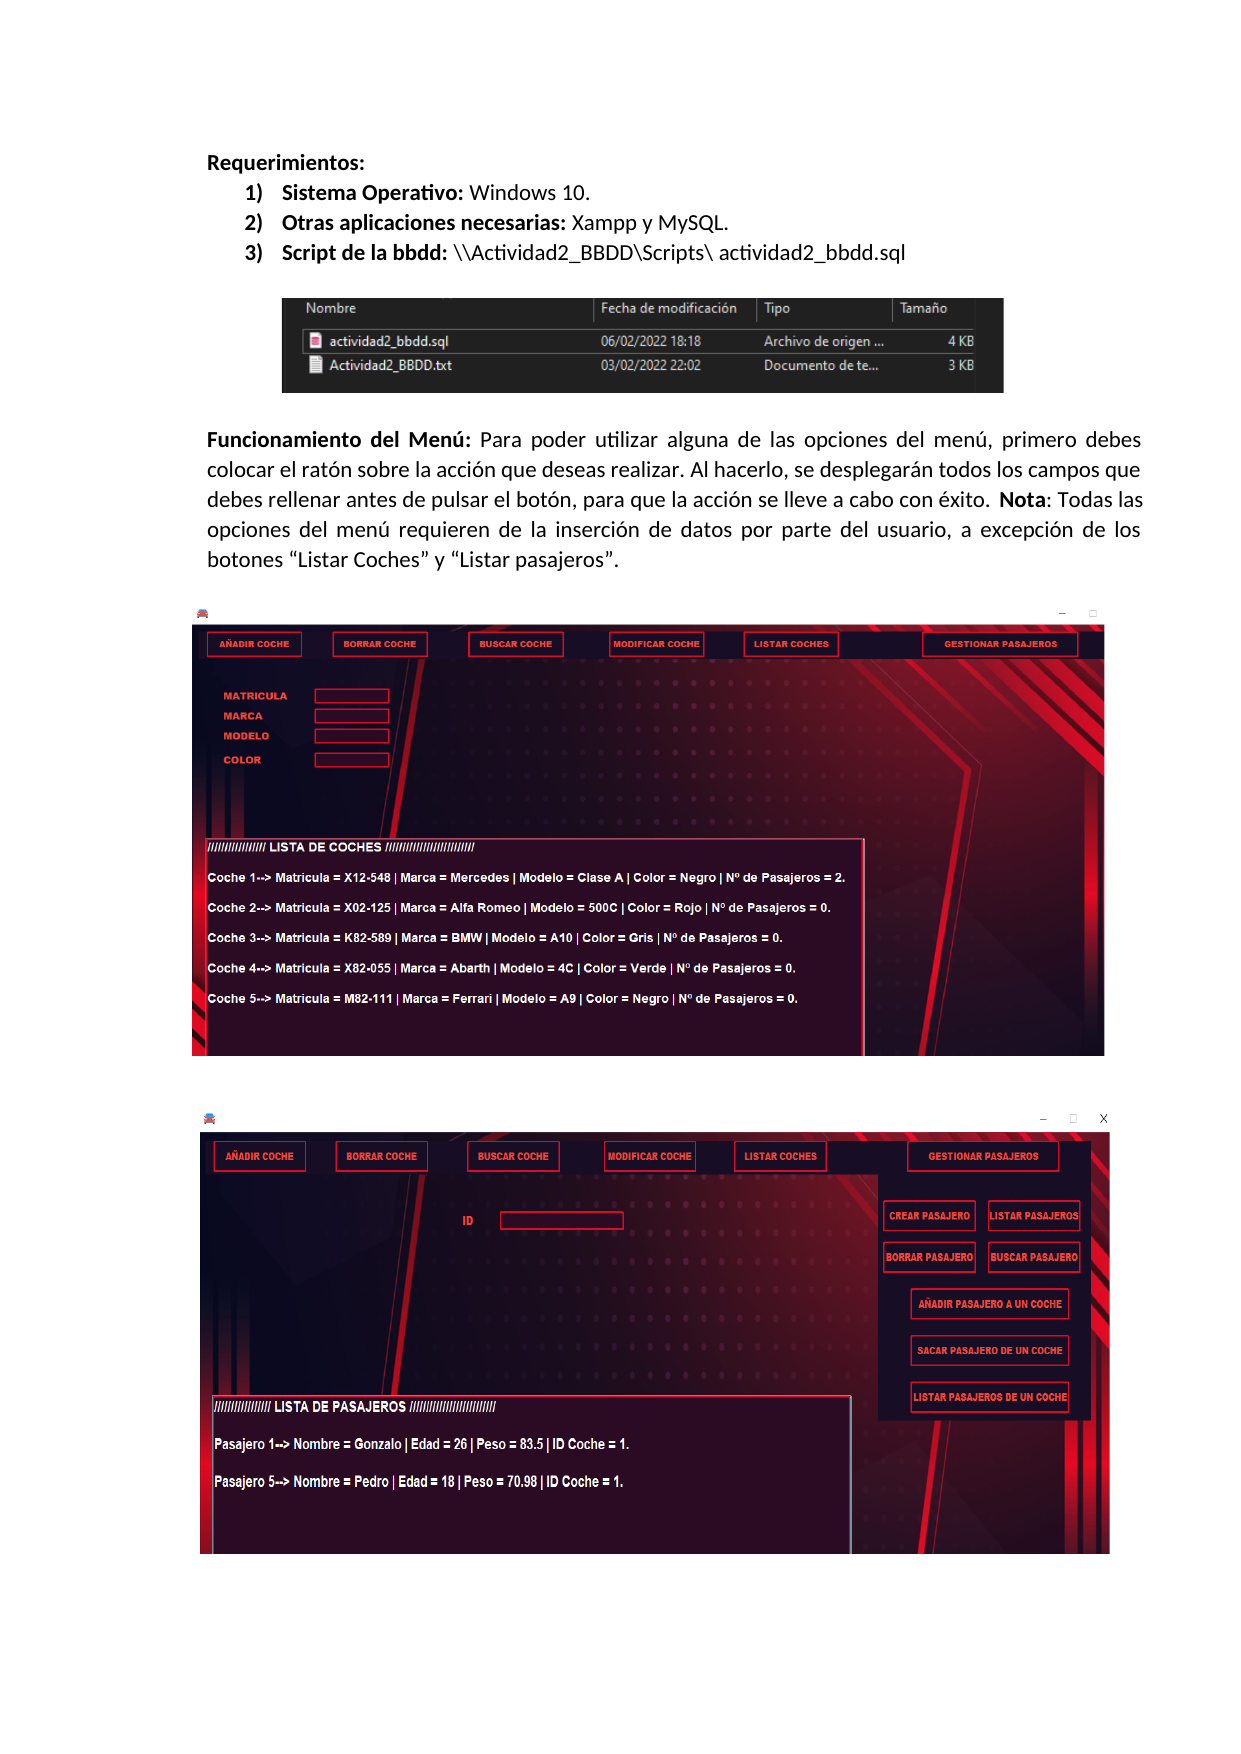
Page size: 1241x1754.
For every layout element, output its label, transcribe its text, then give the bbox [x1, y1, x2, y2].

list Otras aplicaciones necesarias: Xampp y MySQL. [244, 208, 1143, 236]
list Funcionamiento del Menú: Para poder utilizar alguna de las opciones del menú, primero debes colocar el ratón sobre la acción que deseas realizar. Al hacerlo, se desplegarán todos los campos que debes rellenar antes de pulsar el botón, para que la acción se lleve a cabo con éxito. Nota: Todas las opciones del menú requieren de la inserción de datos por parte del usuario, a excepción de los botones “Listar Coches” y “Listar pasajeros”. [207, 425, 1143, 574]
list Sistema Operativo: Windows 10. [244, 178, 1143, 206]
list Script de la bbdd: \\Actividad2_BBDD\Scripts\ actividad2_bbdd.sql [244, 238, 1143, 266]
picture [281, 298, 1004, 393]
picture [200, 1108, 1110, 1554]
list Requerimientos: [207, 148, 1143, 176]
picture [192, 606, 1105, 1056]
